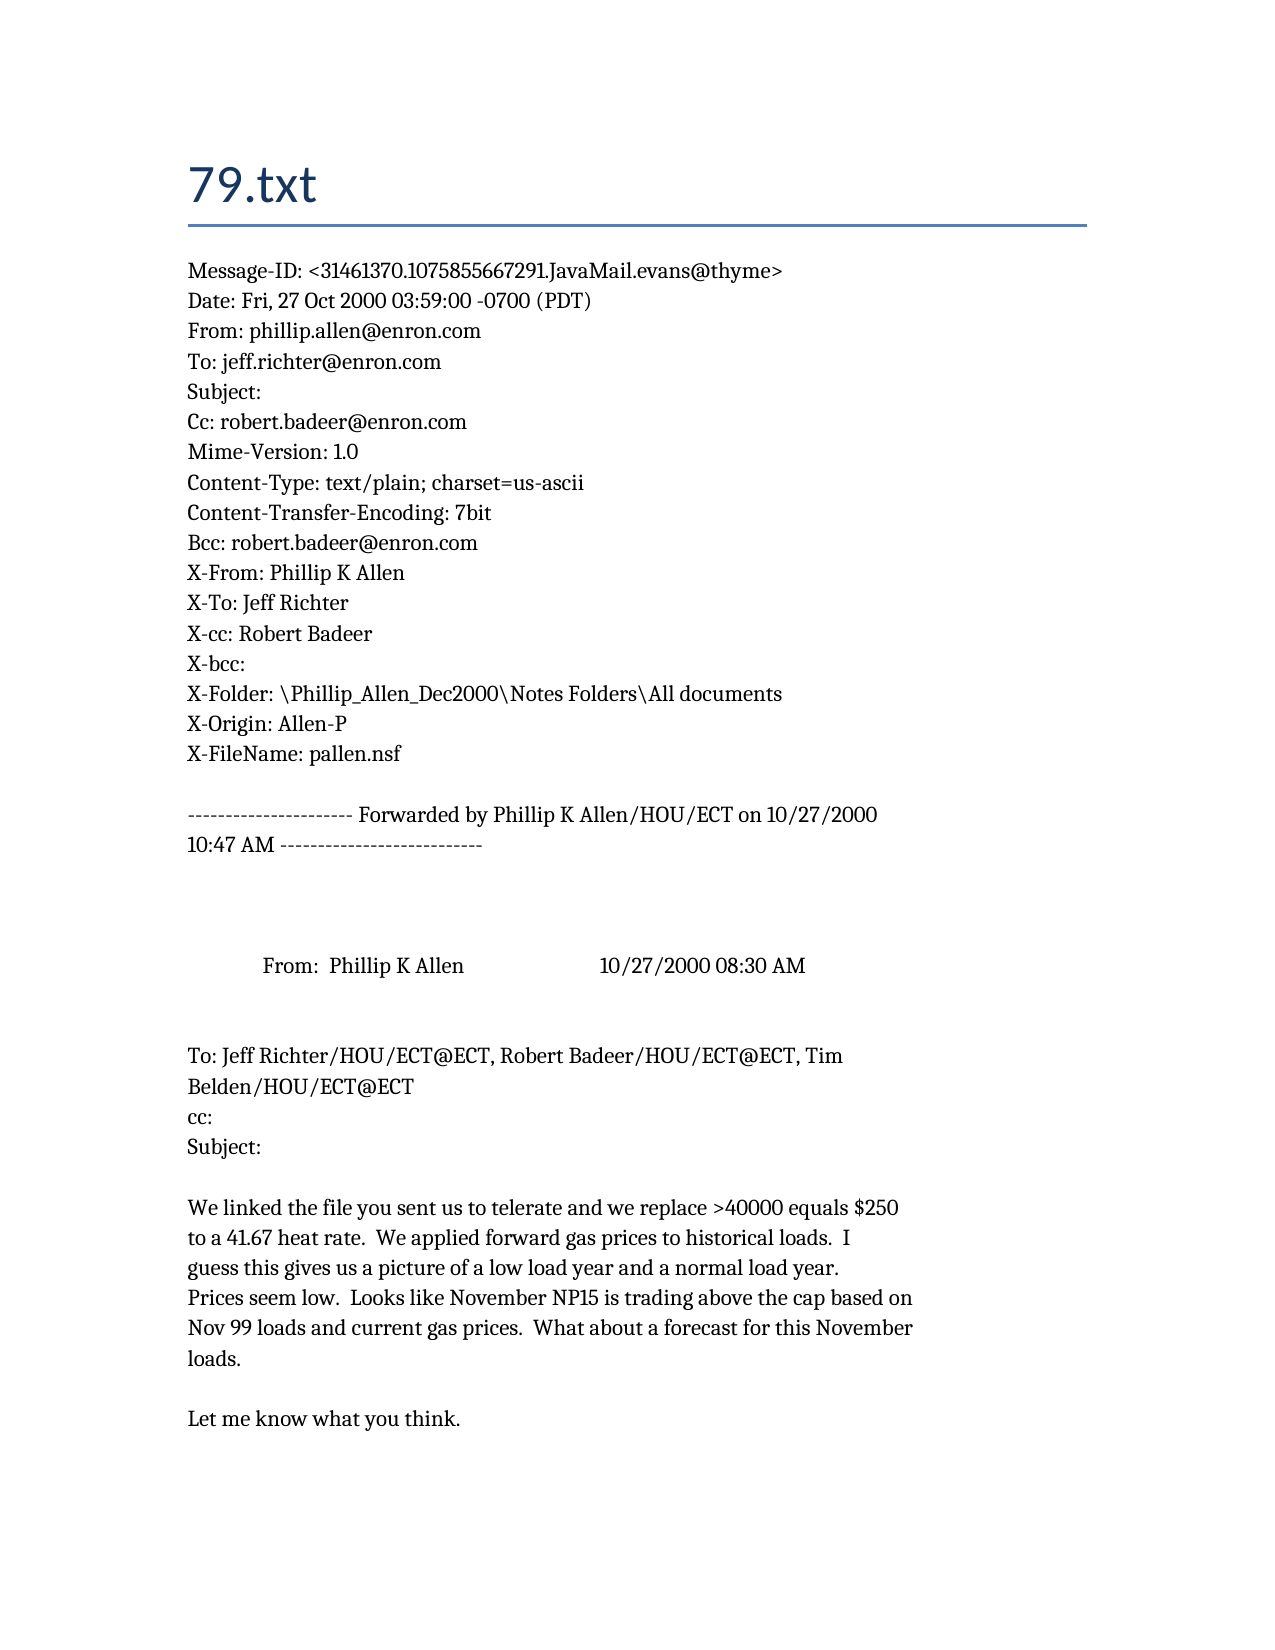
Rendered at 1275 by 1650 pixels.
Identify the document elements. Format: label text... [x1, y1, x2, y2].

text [187, 258, 1087, 1492]
title 79.txt [187, 150, 1087, 227]
